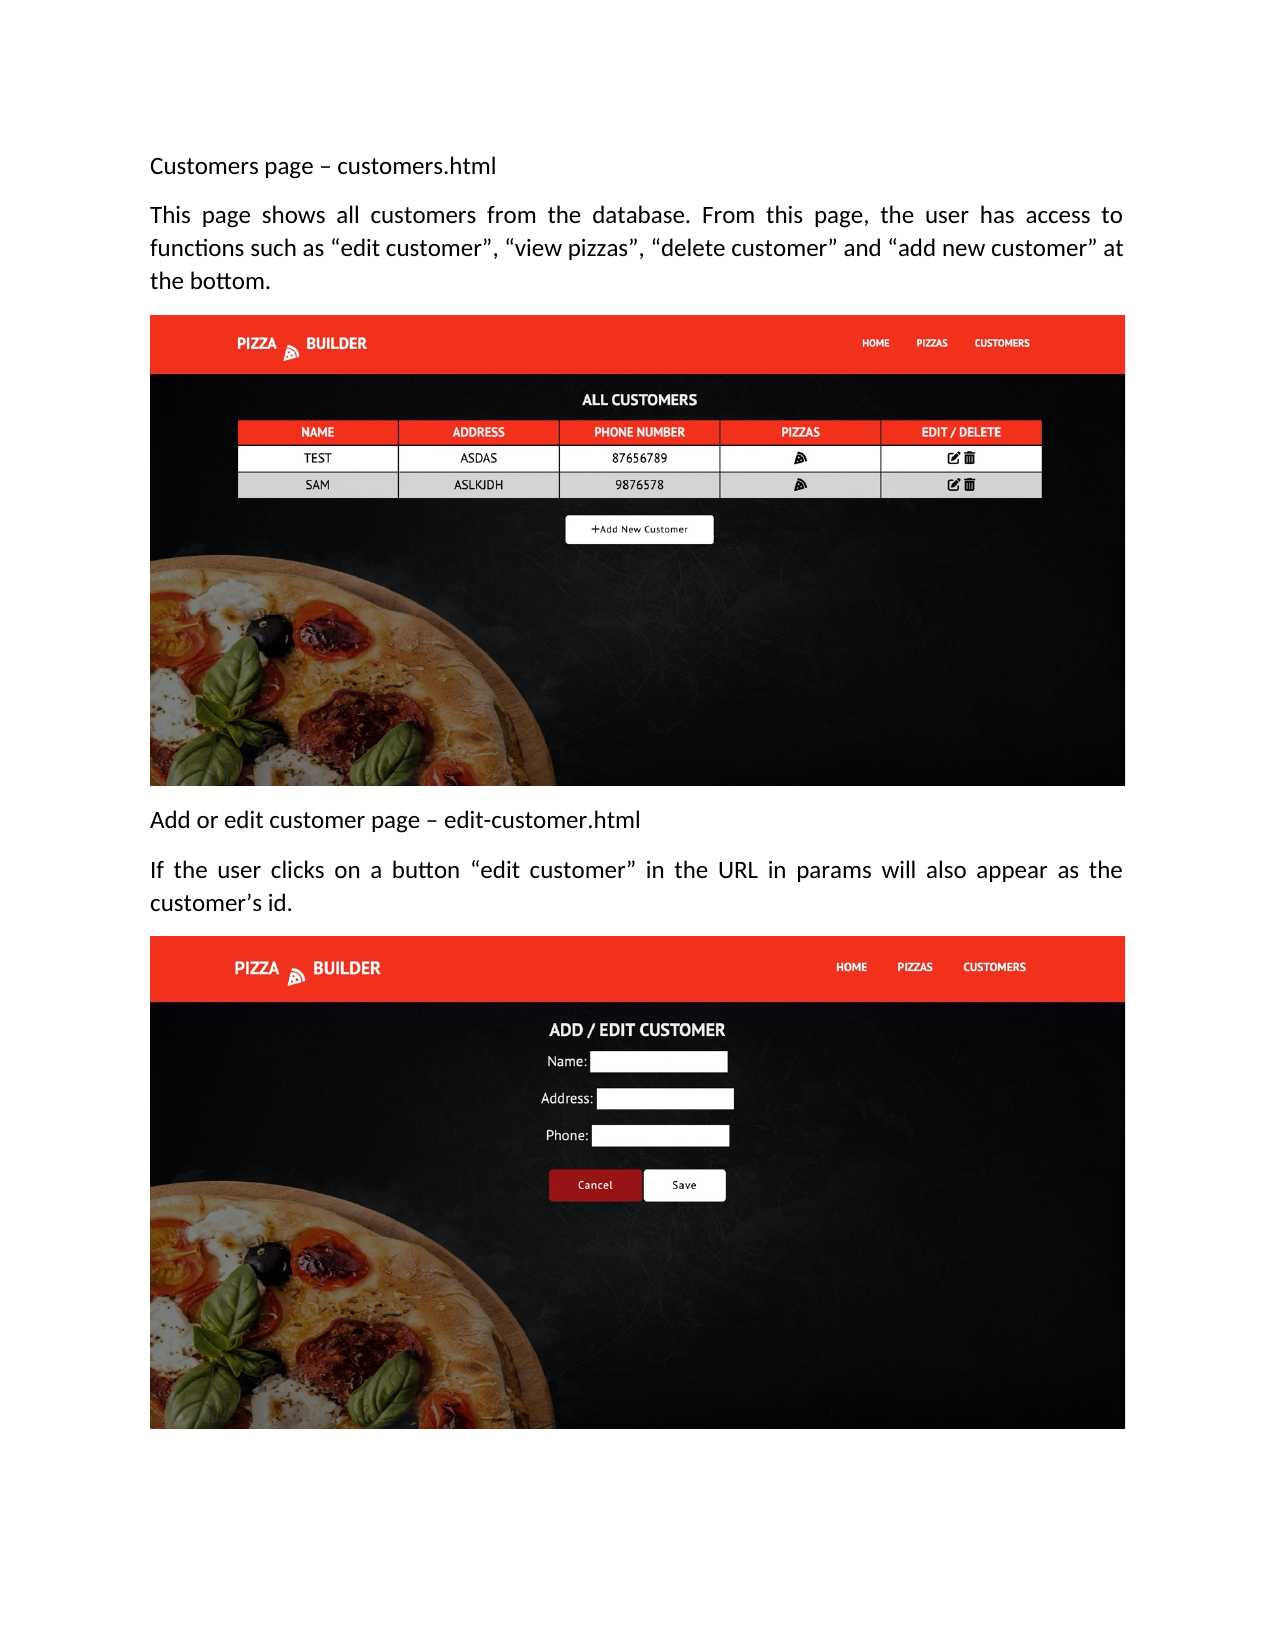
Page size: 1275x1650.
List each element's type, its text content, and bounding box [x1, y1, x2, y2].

picture [150, 936, 1125, 1429]
text Customers page – customers.html [150, 150, 1125, 181]
text If the user clicks on a button “edit customer” in the URL in params will also appear as the customer’s id. [150, 854, 1125, 917]
picture [150, 315, 1125, 786]
text Add or edit customer page – edit-customer.html [150, 804, 1125, 835]
text This page shows all customers from the database. From this page, the user has access to functions such as “edit customer”, “view pizzas”, “delete customer” and “add new customer” at the bottom. [150, 199, 1125, 296]
